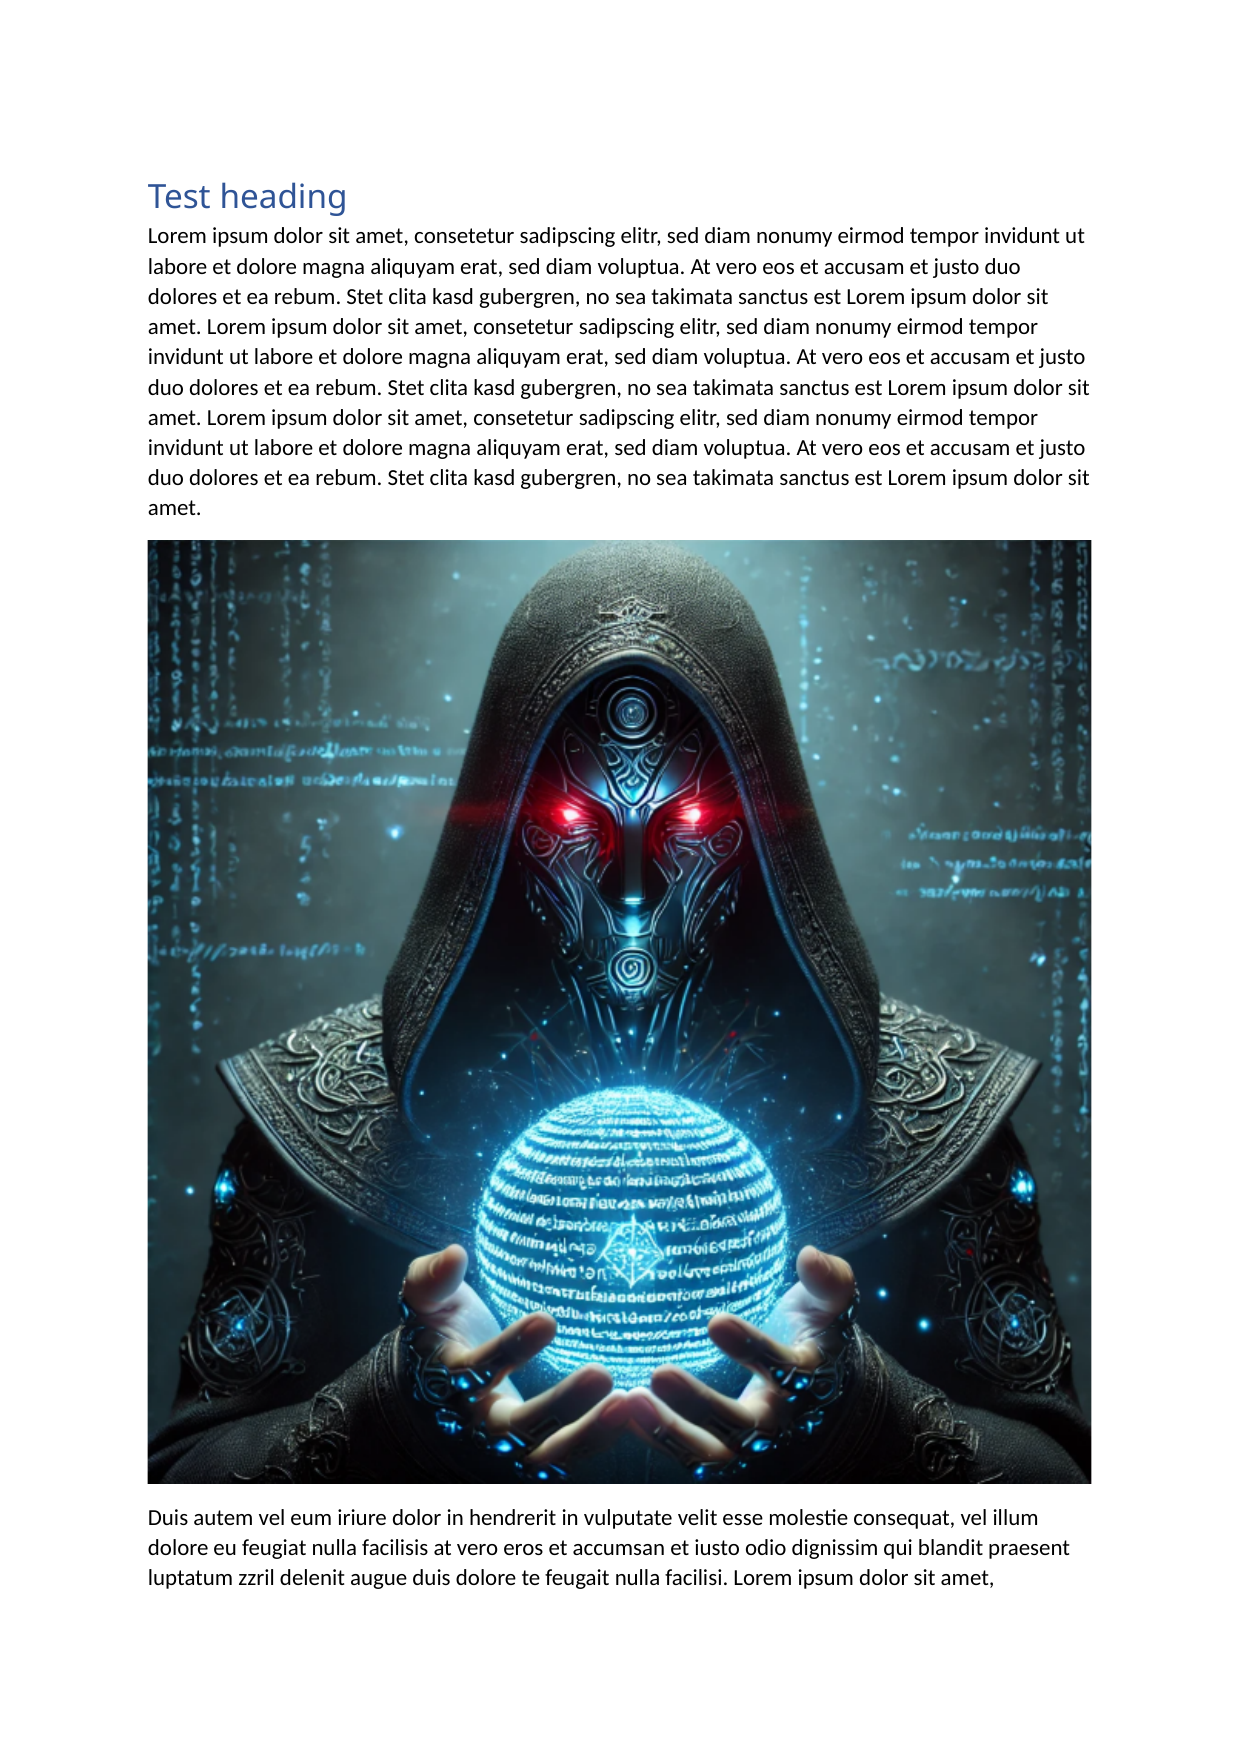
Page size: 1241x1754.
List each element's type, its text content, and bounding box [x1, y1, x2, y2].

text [148, 1503, 1093, 1591]
subtitle Test heading [148, 173, 1093, 218]
text Lorem ipsum dolor sit amet, consetetur sadipscing elitr, sed diam nonumy eirmod tempor invidunt ut labore et dolore magna aliquyam erat, sed diam voluptua. At vero eos et accusam et justo duo dolores et ea rebum. Stet clita kasd gubergren, no sea takimata sanctus est Lorem ipsum dolor sit amet. Lorem ipsum dolor sit amet, consetetur sadipscing elitr, sed diam nonumy eirmod tempor invidunt ut labore et dolore magna aliquyam erat, sed diam voluptua. At vero eos et accusam et justo duo dolores et ea rebum. Stet clita kasd gubergren, no sea takimata sanctus est Lorem ipsum dolor sit amet. Lorem ipsum dolor sit amet, consetetur sadipscing elitr, sed diam nonumy eirmod tempor invidunt ut labore et dolore magna aliquyam erat, sed diam voluptua. At vero eos et accusam et justo duo dolores et ea rebum. Stet clita kasd gubergren, no sea takimata sanctus est Lorem ipsum dolor sit amet. [148, 222, 1093, 521]
picture [147, 540, 1092, 1484]
